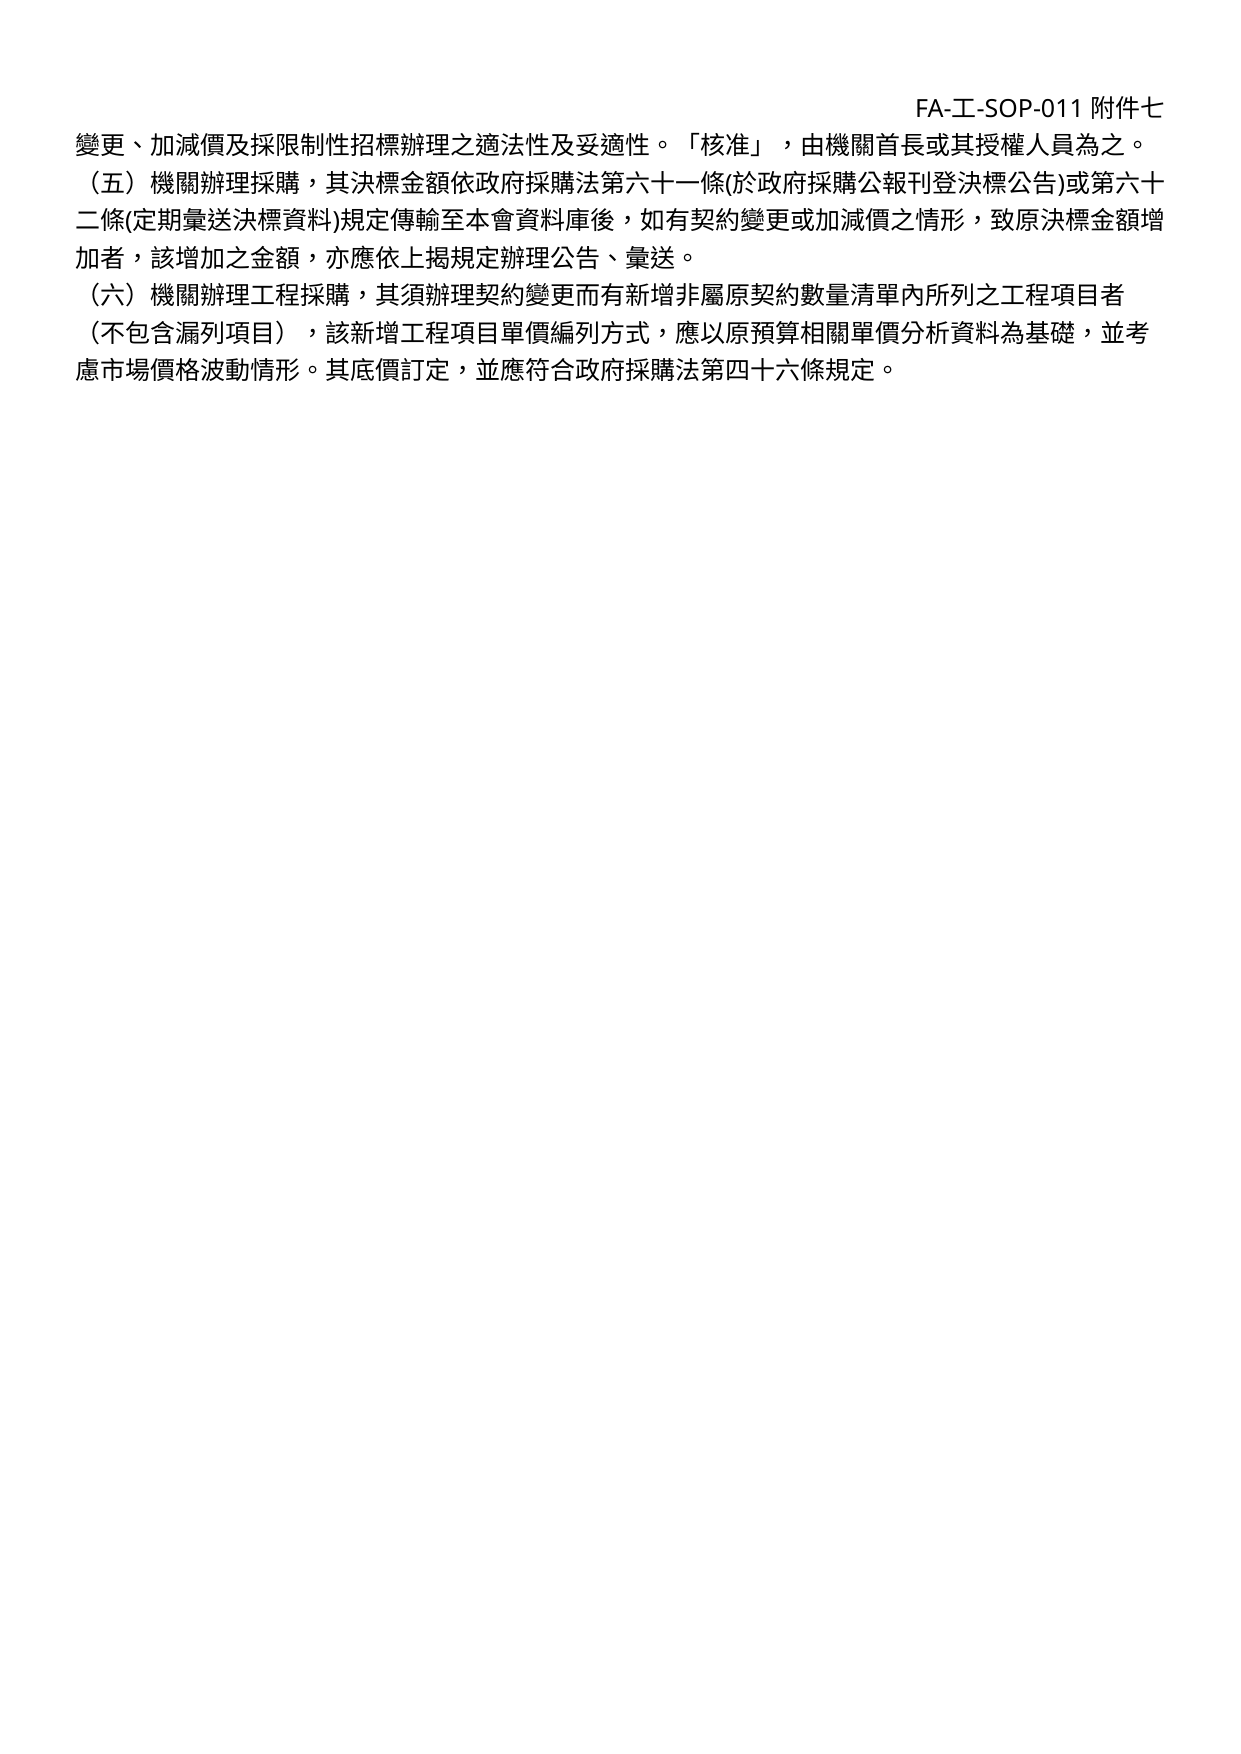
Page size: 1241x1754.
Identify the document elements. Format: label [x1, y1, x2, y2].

text [75, 125, 1165, 387]
